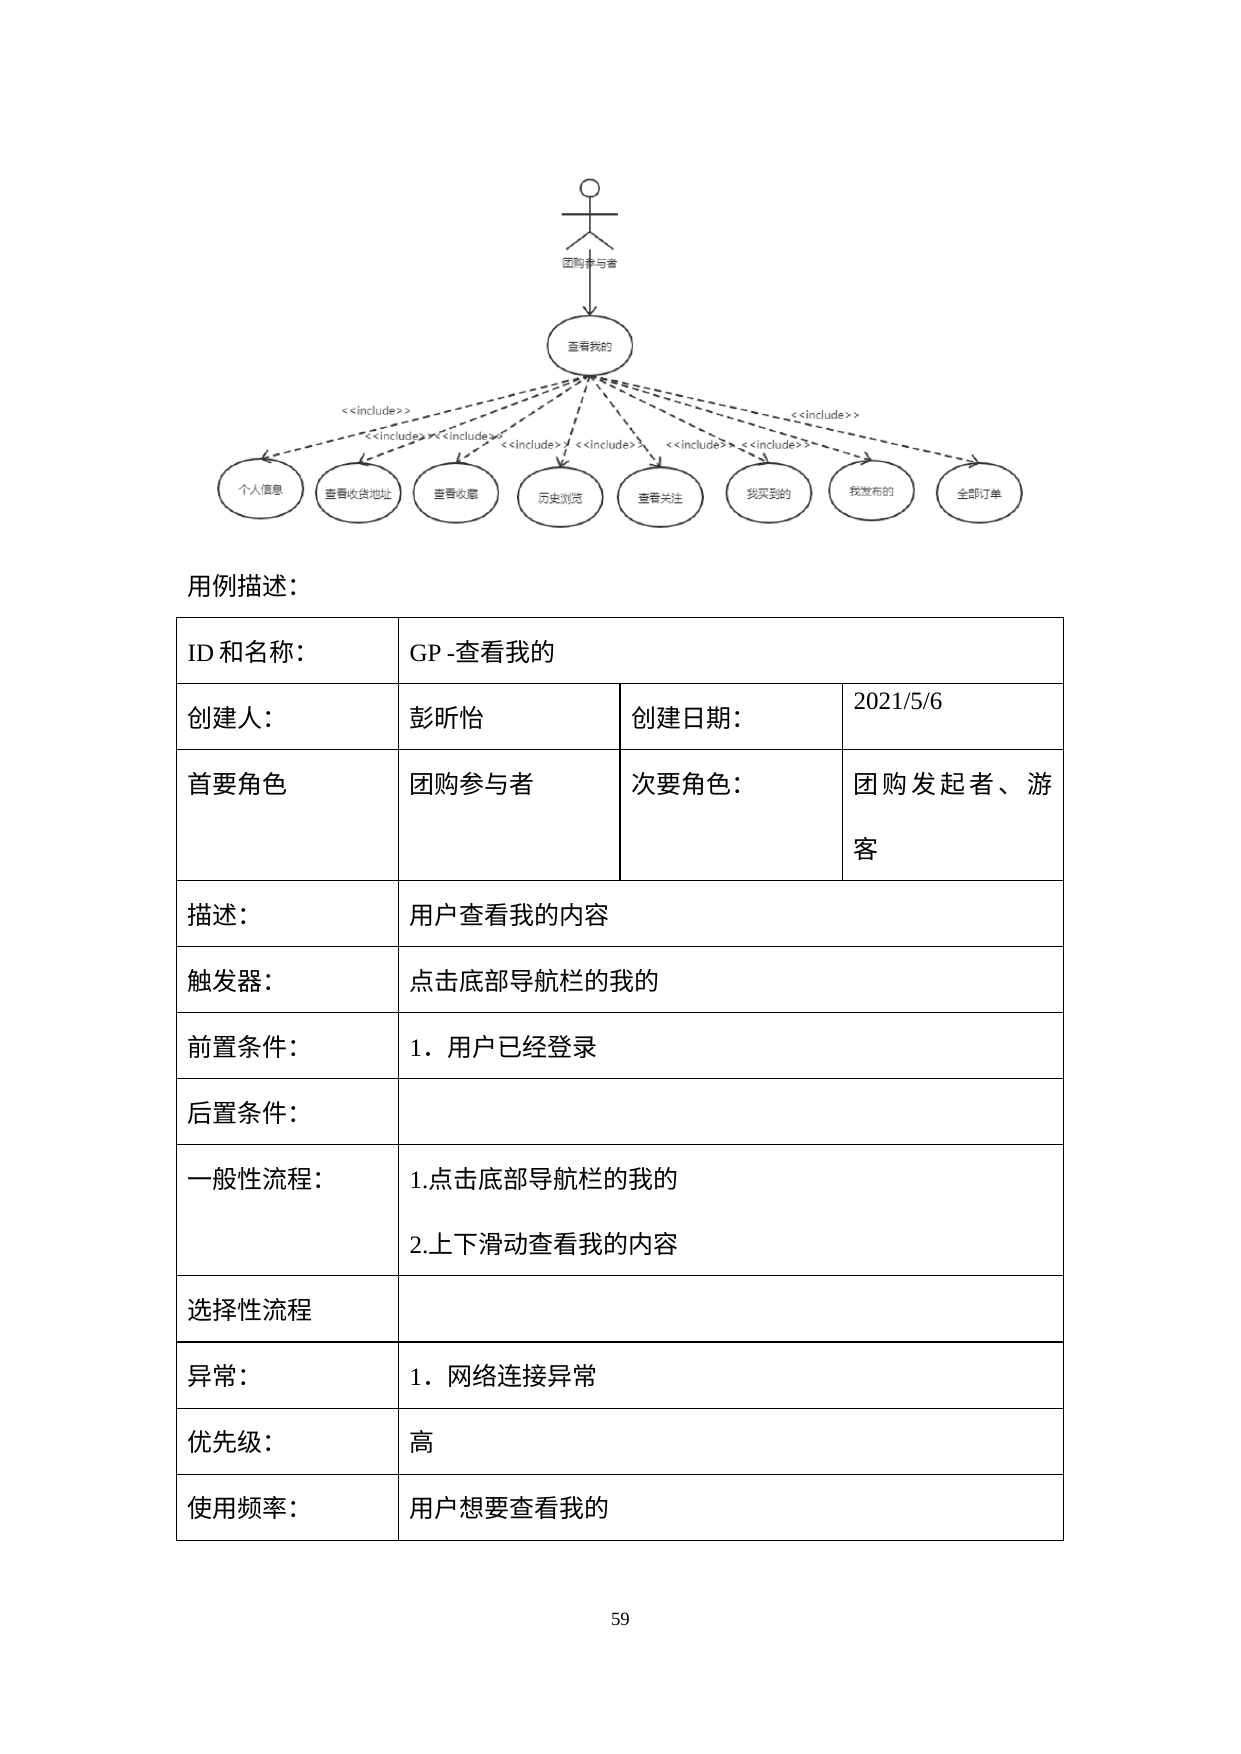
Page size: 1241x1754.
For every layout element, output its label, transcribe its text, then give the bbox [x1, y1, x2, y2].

table_cell 描述： [177, 881, 398, 946]
table_cell 高 [399, 1409, 1063, 1473]
table_cell 创建日期： [621, 684, 842, 749]
table_cell 用户想要查看我的 [399, 1475, 1063, 1539]
table_cell 使用频率： [177, 1475, 398, 1539]
table_cell 异常： [177, 1343, 398, 1407]
picture [187, 162, 1053, 543]
table_cell 首要角色 [177, 750, 398, 880]
table_cell 一般性流程： [177, 1145, 398, 1275]
table_cell 选择性流程 [177, 1276, 398, 1341]
table_cell 1．用户已经登录 [399, 1013, 1063, 1078]
table_cell 后置条件： [177, 1079, 398, 1144]
table_header GP -查看我的 [399, 618, 1063, 683]
table_cell 2021/5/6 [843, 684, 1063, 749]
table_header ID和名称： [177, 618, 398, 683]
table_cell 彭昕怡 [399, 684, 619, 749]
table_cell 团购参与者 [399, 750, 619, 880]
table_cell 点击底部导航栏的我的 [399, 947, 1063, 1012]
table_cell 1.点击底部导航栏的我的 2.上下滑动查看我的内容 [399, 1145, 1063, 1275]
table_cell 前置条件： [177, 1013, 398, 1078]
table_cell [399, 1276, 1063, 1341]
table_cell 用户查看我的内容 [399, 881, 1063, 946]
table_cell 优先级： [177, 1409, 398, 1473]
table_cell [399, 1079, 1063, 1144]
table_cell 次要角色： [621, 750, 842, 880]
text 用例描述： [187, 552, 1053, 617]
table_cell 团购发起者、游客 [843, 750, 1063, 880]
table_cell 触发器： [177, 947, 398, 1012]
table_cell 1．网络连接异常 [399, 1343, 1063, 1407]
table_cell 创建人： [177, 684, 398, 749]
